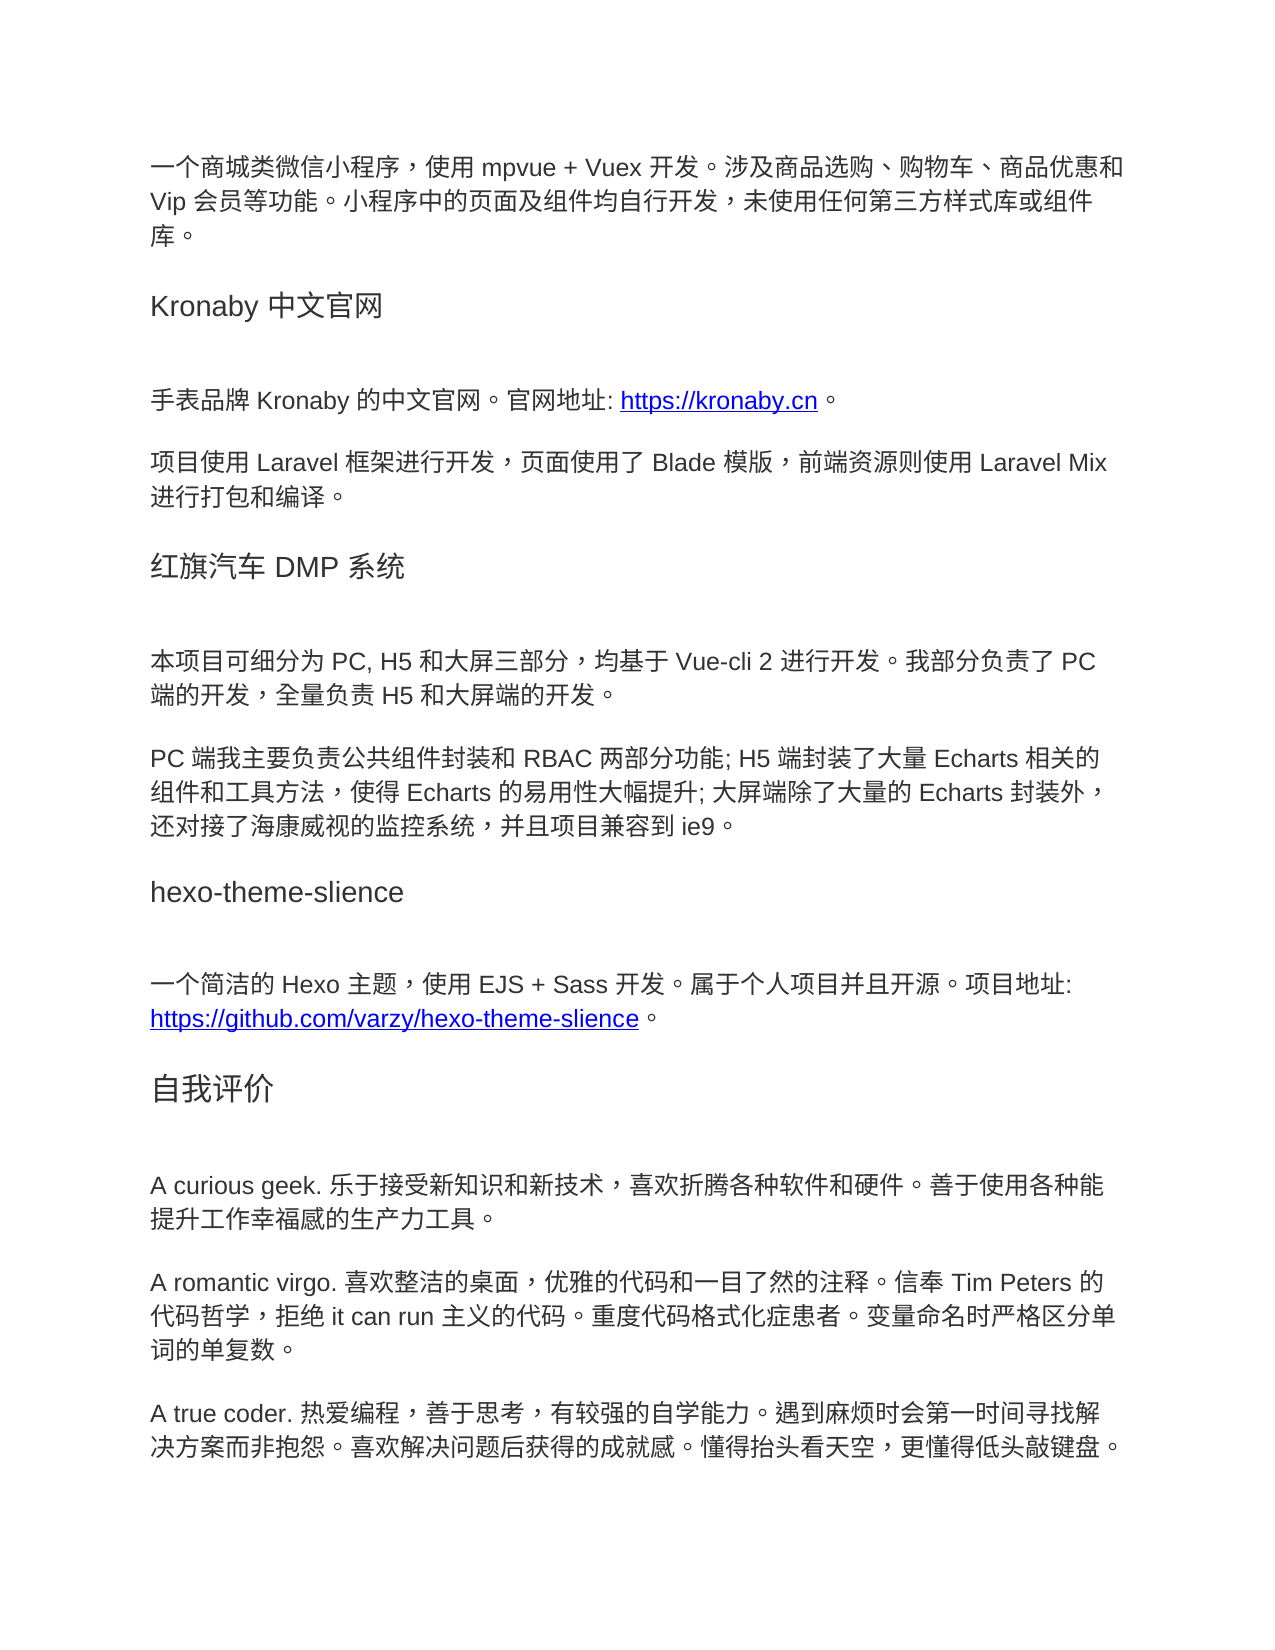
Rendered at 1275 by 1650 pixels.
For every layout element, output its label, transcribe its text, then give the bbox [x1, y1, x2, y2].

text PC 端我主要负责公共组件封装和 RBAC 两部分功能; H5 端封装了大量 Echarts 相关的组件和工具方法，使得 Echarts 的易用性大幅提升; 大屏端除了大量的 Echarts 封装外，还对接了海康威视的监控系统，并且项目兼容到 ie9。 [150, 740, 1125, 842]
text 本项目可细分为 PC, H5 和大屏三部分，均基于 Vue-cli 2 进行开发。我部分负责了 PC 端的开发，全量负责 H5 和大屏端的开发。 [150, 643, 1125, 711]
text A romantic virgo. 喜欢整洁的桌面，优雅的代码和一目了然的注释。信奉 Tim Peters 的代码哲学，拒绝 it can run 主义的代码。重度代码格式化症患者。变量命名时严格区分单词的单复数。 [150, 1264, 1125, 1367]
subtitle hexo-theme-slience [150, 875, 1125, 909]
subtitle Kronaby 中文官网 [150, 285, 1125, 325]
text 手表品牌 Kronaby 的中文官网。官网地址: https://kronaby.cn。 [150, 382, 1125, 416]
subtitle 红旗汽车 DMP 系统 [150, 546, 1125, 586]
text 一个简洁的 Hexo 主题，使用 EJS + Sass 开发。属于个人项目并且开源。项目地址: https://github.com/varzy/hexo-theme-slience。 [150, 966, 1125, 1034]
text 项目使用 Laravel 框架进行开发，页面使用了 Blade 模版，前端资源则使用 Laravel Mix 进行打包和编译。 [150, 445, 1125, 513]
text 一个商城类微信小程序，使用 mpvue + Vuex 开发。涉及商品选购、购物车、商品优惠和 Vip 会员等功能。小程序中的页面及组件均自行开发，未使用任何第三方样式库或组件库。 [150, 150, 1125, 252]
text A curious geek. 乐于接受新知识和新技术，喜欢折腾各种软件和硬件。善于使用各种能提升工作幸福感的生产力工具。 [150, 1167, 1125, 1236]
subtitle 自我评价 [150, 1067, 1125, 1110]
text A true coder. 热爱编程，善于思考，有较强的自学能力。遇到麻烦时会第一时间寻找解决方案而非抱怨。喜欢解决问题后获得的成就感。懂得抬头看天空，更懂得低头敲键盘。 [150, 1395, 1125, 1463]
